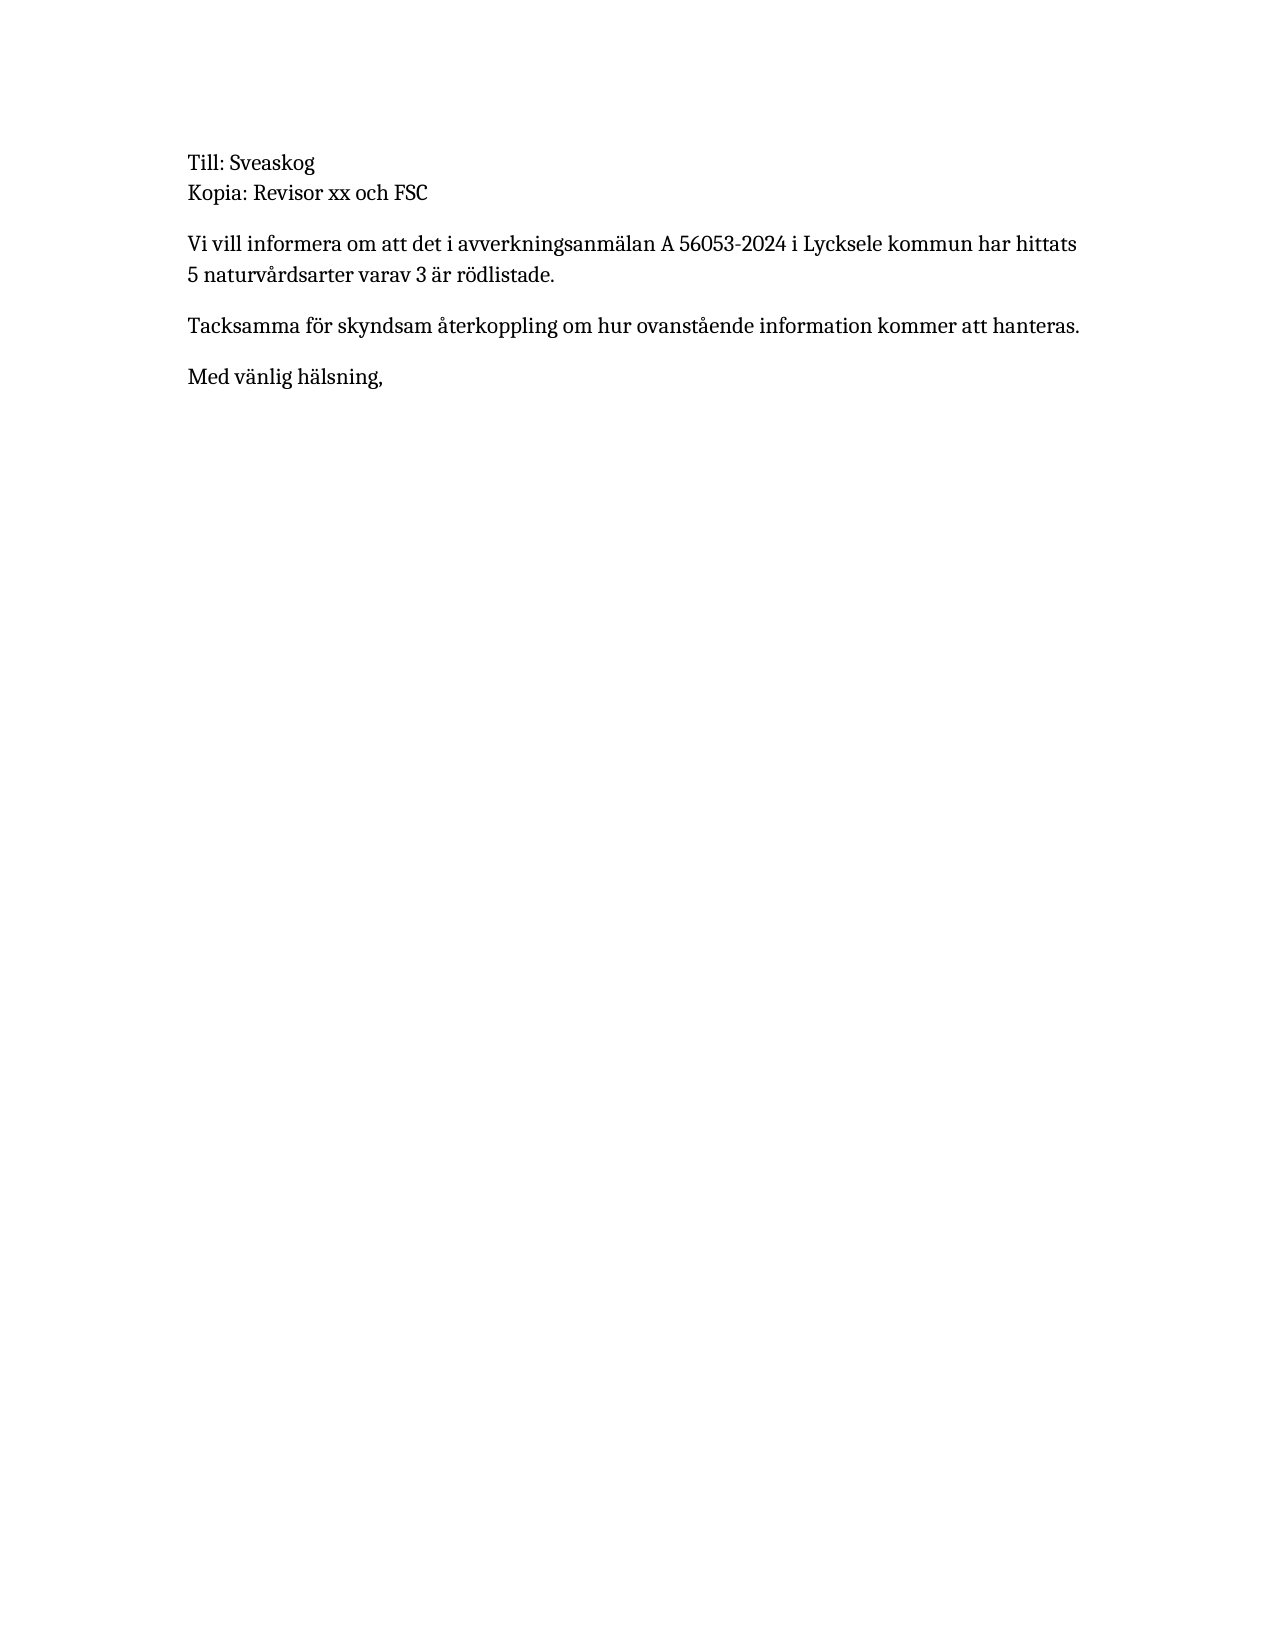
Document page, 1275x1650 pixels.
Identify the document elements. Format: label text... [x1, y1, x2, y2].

text Tacksamma för skyndsam återkoppling om hur ovanstående information kommer att hanteras. [187, 312, 1087, 339]
text Vi vill informera om att det i avverkningsanmälan A 56053-2024 i Lycksele kommun har hittats 5 naturvårdsarter varav 3 är rödlistade. [187, 231, 1087, 288]
text Till: Sveaskog Kopia: Revisor xx och FSC [187, 150, 1087, 207]
text Med vänlig hälsning, [187, 363, 1087, 420]
